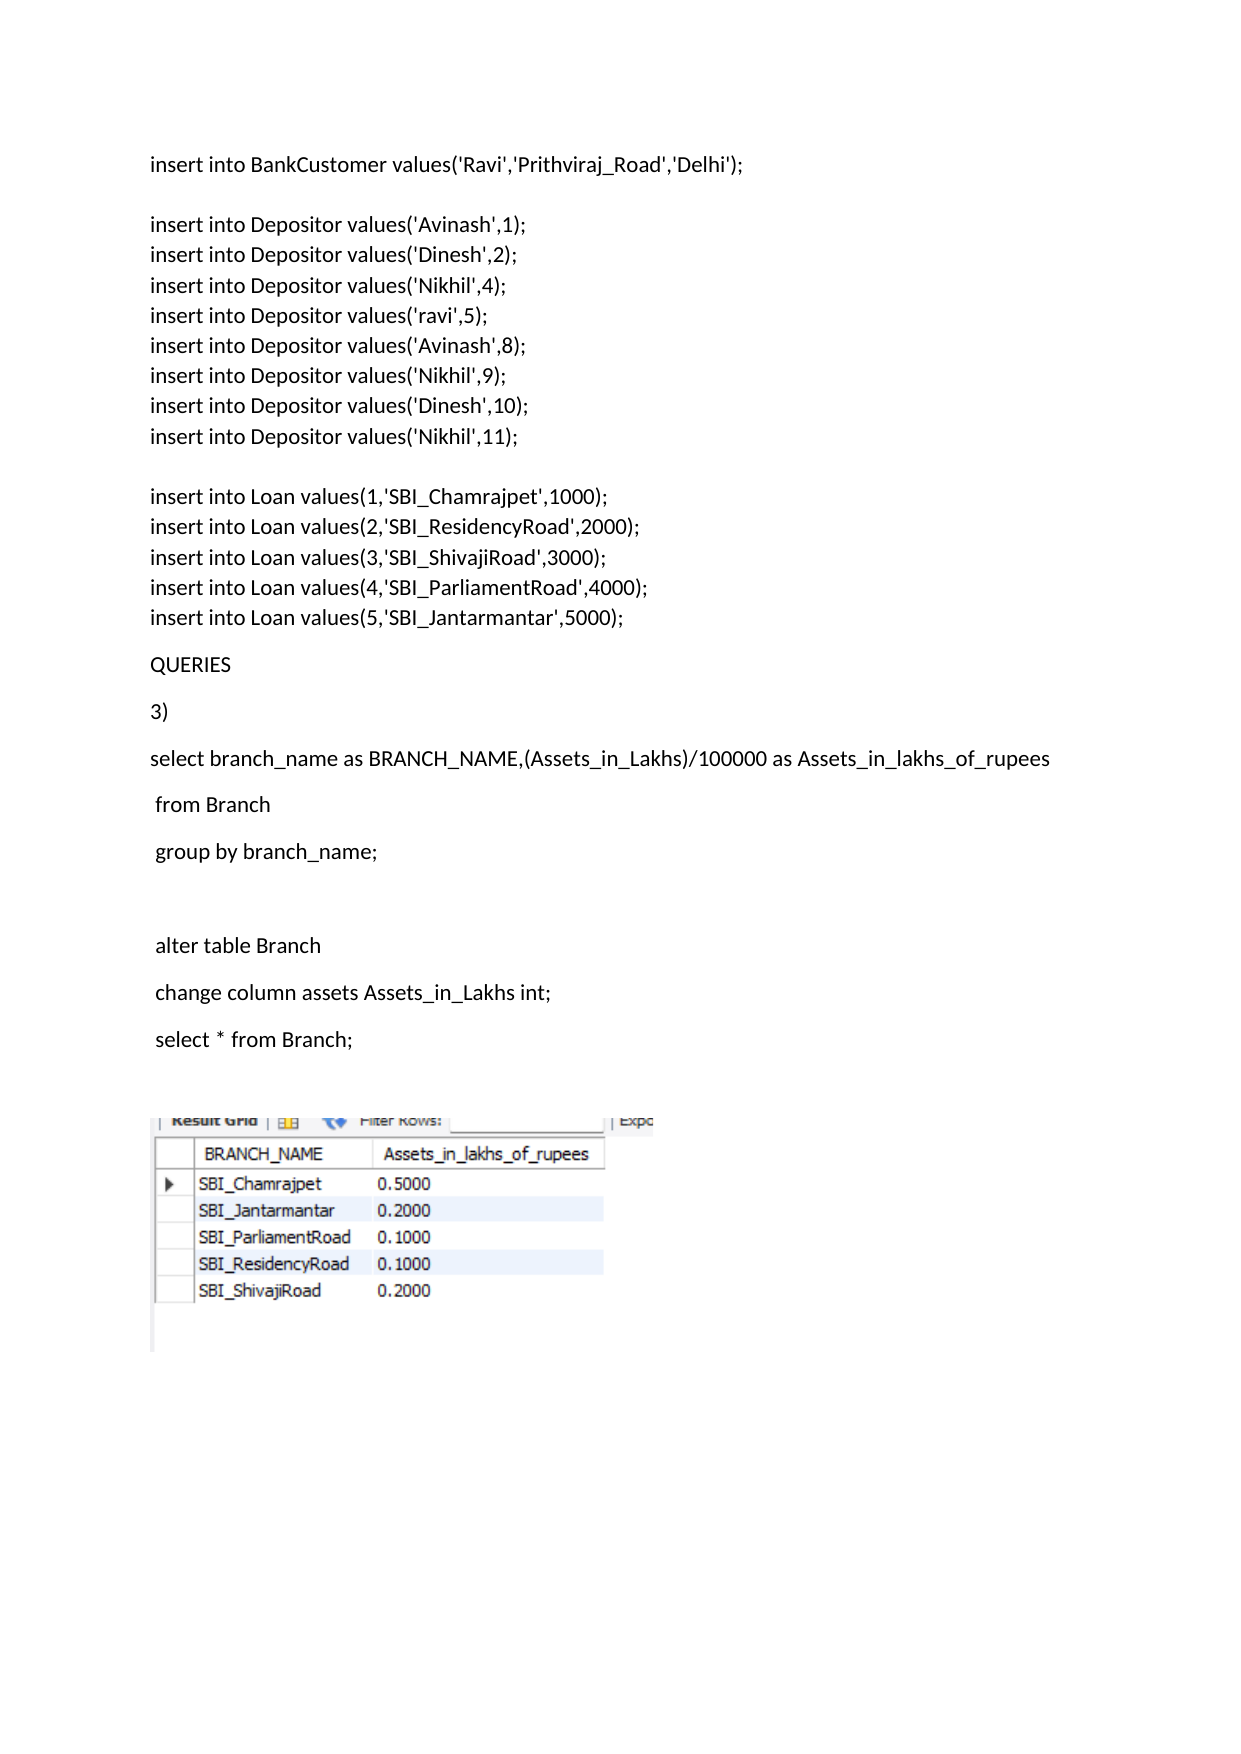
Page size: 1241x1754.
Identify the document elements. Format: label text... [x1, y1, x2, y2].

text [150, 150, 1090, 631]
text from Branch [150, 791, 1090, 819]
text select * from Branch; [150, 1025, 1090, 1053]
picture [150, 1118, 654, 1352]
text QUERIES [150, 650, 1090, 678]
text group by branch_name; [150, 837, 1090, 866]
text 3) [150, 697, 1090, 725]
text select branch_name as BRANCH_NAME,(Assets_in_Lakhs)/100000 as Assets_in_lakhs_of_rupees [150, 744, 1090, 772]
text alter table Branch [150, 931, 1090, 959]
text change column assets Assets_in_Lakhs int; [150, 978, 1090, 1006]
